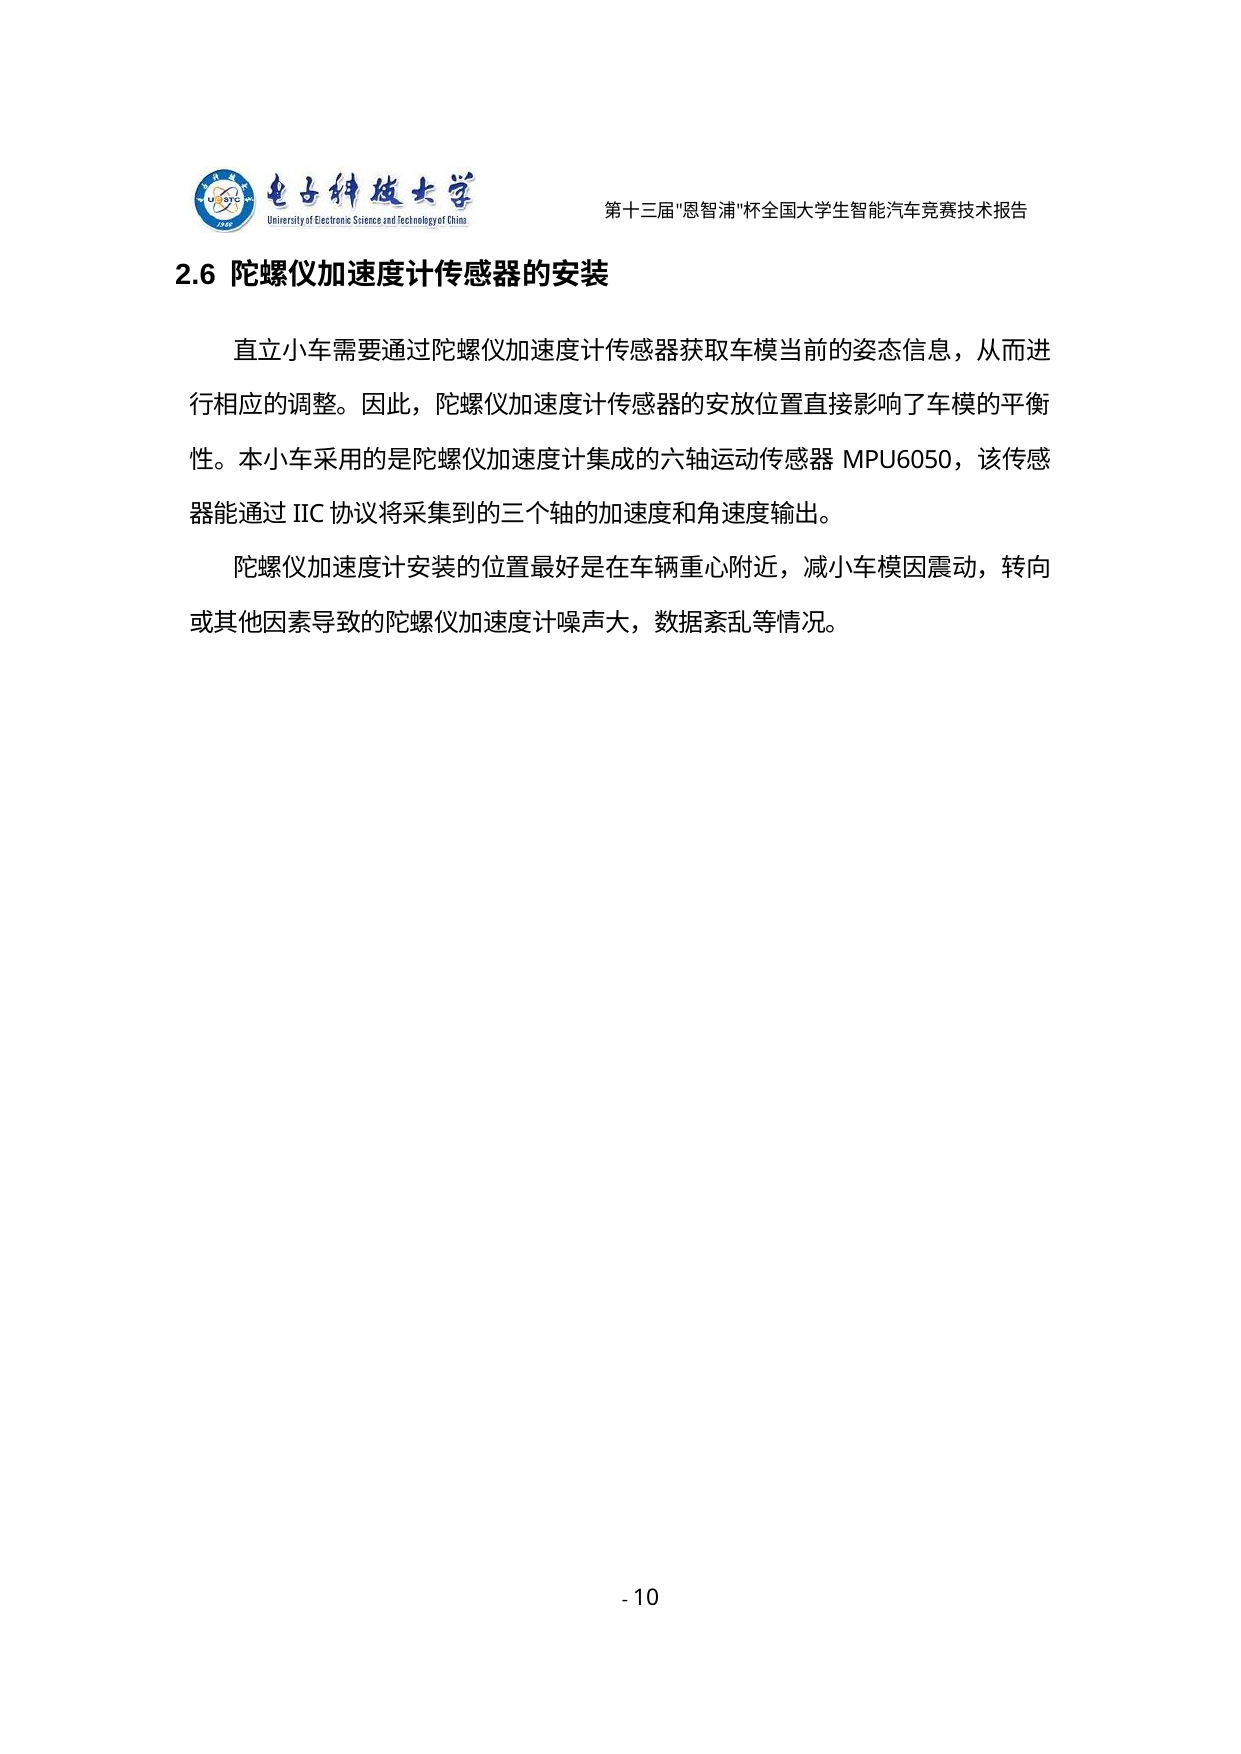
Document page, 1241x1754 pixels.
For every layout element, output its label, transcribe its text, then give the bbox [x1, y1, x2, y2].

text 陀螺仪加速度计安装的位置最好是在车辆重心附近，减小车模因震动，转向或其他因素导致的陀螺仪加速度计噪声大，数据紊乱等情况。 [189, 548, 1052, 638]
subtitle 陀螺仪加速度计传感器的安装 [175, 250, 1076, 293]
picture [189, 166, 477, 233]
text 直立小车需要通过陀螺仪加速度计传感器获取车模当前的姿态信息，从而进行相应的调整。因此，陀螺仪加速度计传感器的安放位置直接影响了车模的平衡性。本小车采用的是陀螺仪加速度计集成的六轴运动传感器 MPU6050，该传感器能通过IIC协议将采集到的三个轴的加速度和角速度输出。 [189, 330, 1052, 530]
